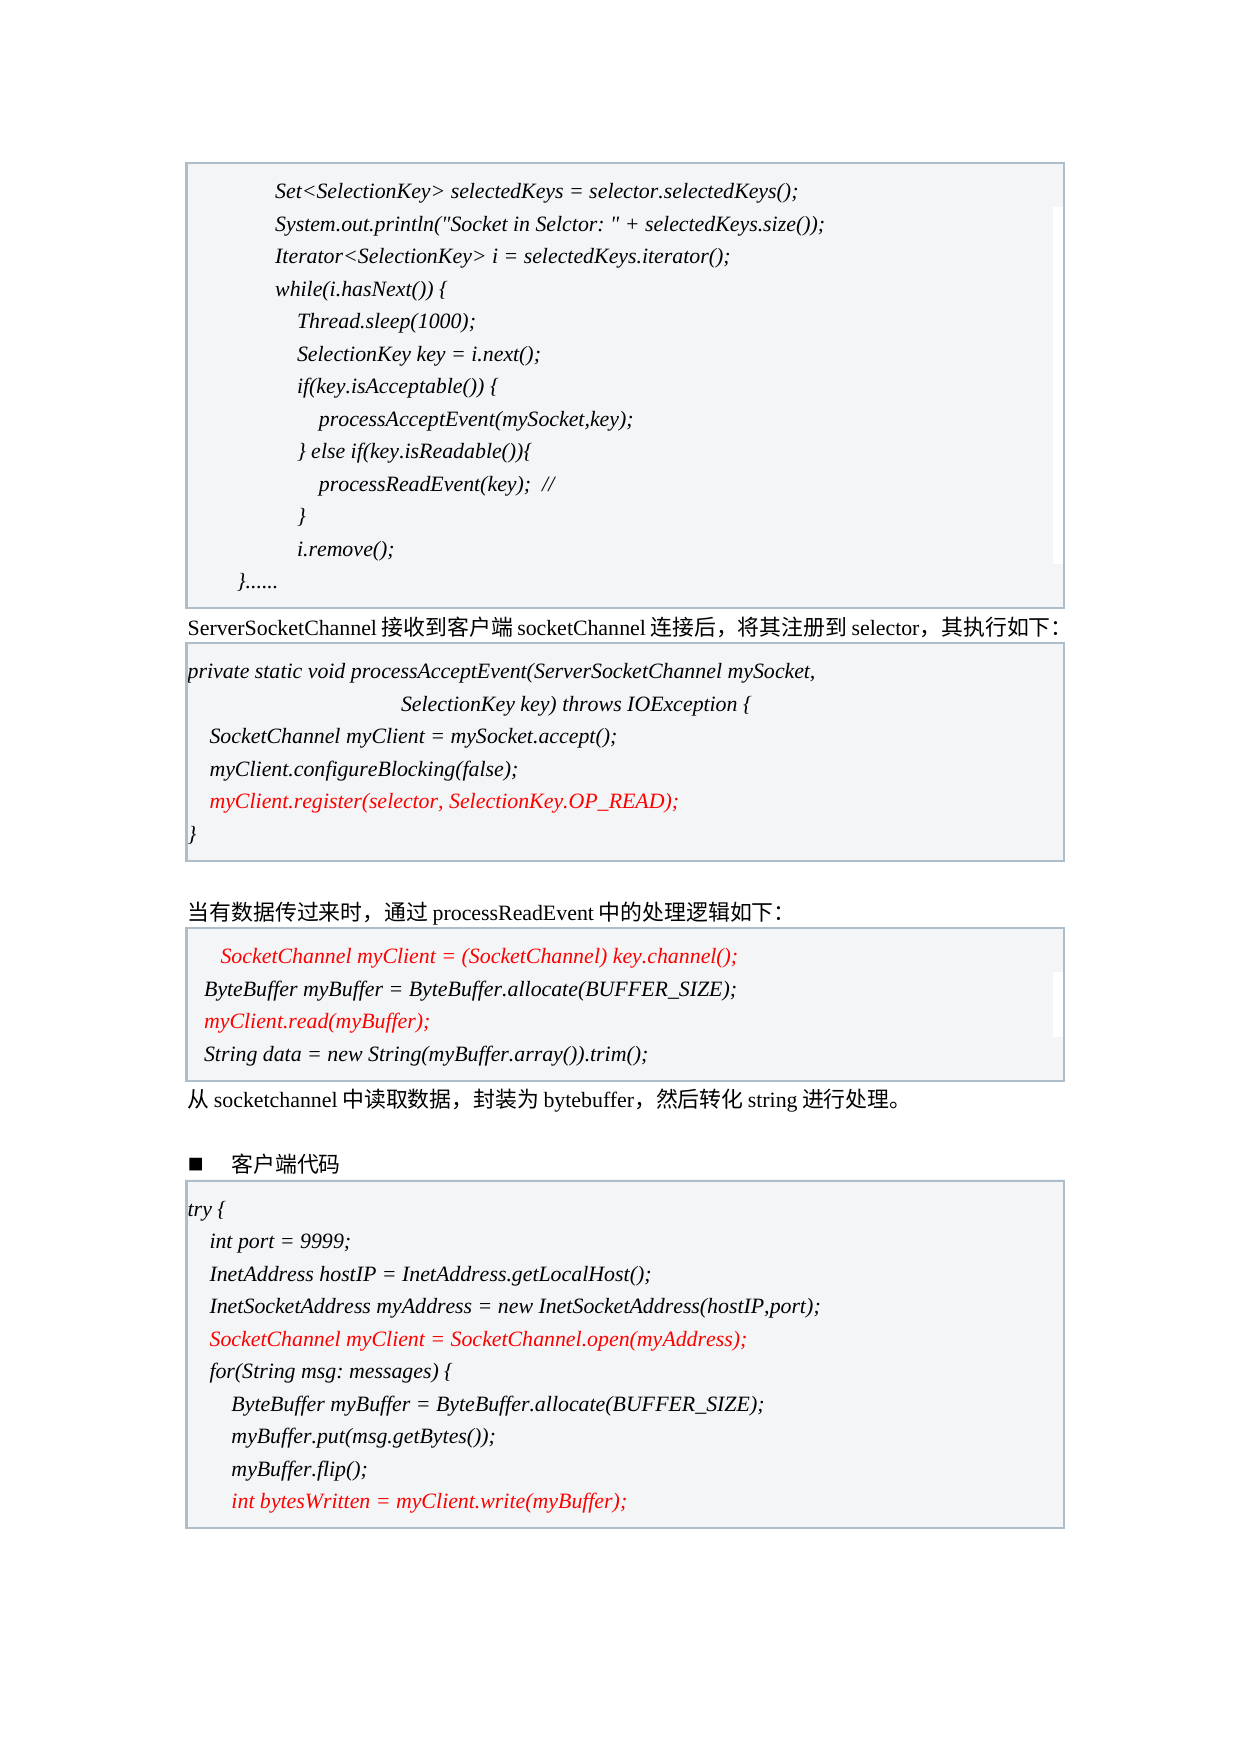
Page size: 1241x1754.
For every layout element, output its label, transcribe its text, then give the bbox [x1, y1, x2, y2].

text Set<SelectionKey> selectedKeys = selector.selectedKeys(); [188, 164, 1063, 207]
text try { int port = 9999; InetAddress hostIP = InetAddress.getLocalHost(); InetSocketAddress myAddress = new InetSocketAddress(hostIP,port); SocketChannel myClient = SocketChannel.open(myAddress); for(String msg: messages) { ByteBuffer myBuffer = ByteBuffer.allocate(BUFFER_SIZE); myBuffer.put(msg.getBytes()); myBuffer.flip(); int bytesWritten = myClient.write(myBuffer); [188, 1182, 1063, 1527]
text String data = new String(myBuffer.array()).trim(); [188, 1024, 1063, 1080]
text }...... [188, 552, 1063, 607]
text processAcceptEvent(mySocket,key); [188, 402, 1053, 434]
text Iterator<SelectionKey> i = selectedKeys.iterator(); [188, 239, 1053, 272]
text } [188, 499, 1053, 532]
list 客户端代码 [187, 1147, 1053, 1179]
text SelectionKey key = i.next(); [188, 337, 1053, 369]
list 从socketchannel中读取数据，封装为bytebuffer，然后转化string进行处理。 [187, 1082, 1053, 1114]
text while(i.hasNext()) { [188, 272, 1053, 304]
text private static void processAcceptEvent(ServerSocketChannel mySocket, SelectionKey key) throws IOException { SocketChannel myClient = mySocket.accept(); myClient.configureBlocking(false); myClient.register(selector, SelectionKey.OP_READ); } [188, 644, 1063, 860]
text if(key.isAcceptable()) { [188, 369, 1053, 402]
text Thread.sleep(1000); [188, 304, 1053, 337]
text myClient.read(myBuffer); [188, 1004, 1053, 1024]
text i.remove(); [188, 532, 1053, 552]
text } else if(key.isReadable()){ [188, 434, 1053, 467]
text System.out.println("Socket in Selctor: " + selectedKeys.size()); [188, 207, 1053, 239]
list ServerSocketChannel接收到客户端socketChannel连接后，将其注册到selector，其执行如下： [187, 609, 1053, 642]
list 当有数据传过来时，通过processReadEvent中的处理逻辑如下： [187, 894, 1053, 927]
text processReadEvent(key); // [188, 467, 1053, 499]
text ByteBuffer myBuffer = ByteBuffer.allocate(BUFFER_SIZE); [188, 972, 1053, 1004]
text SocketChannel myClient = (SocketChannel) key.channel(); [188, 929, 1063, 972]
